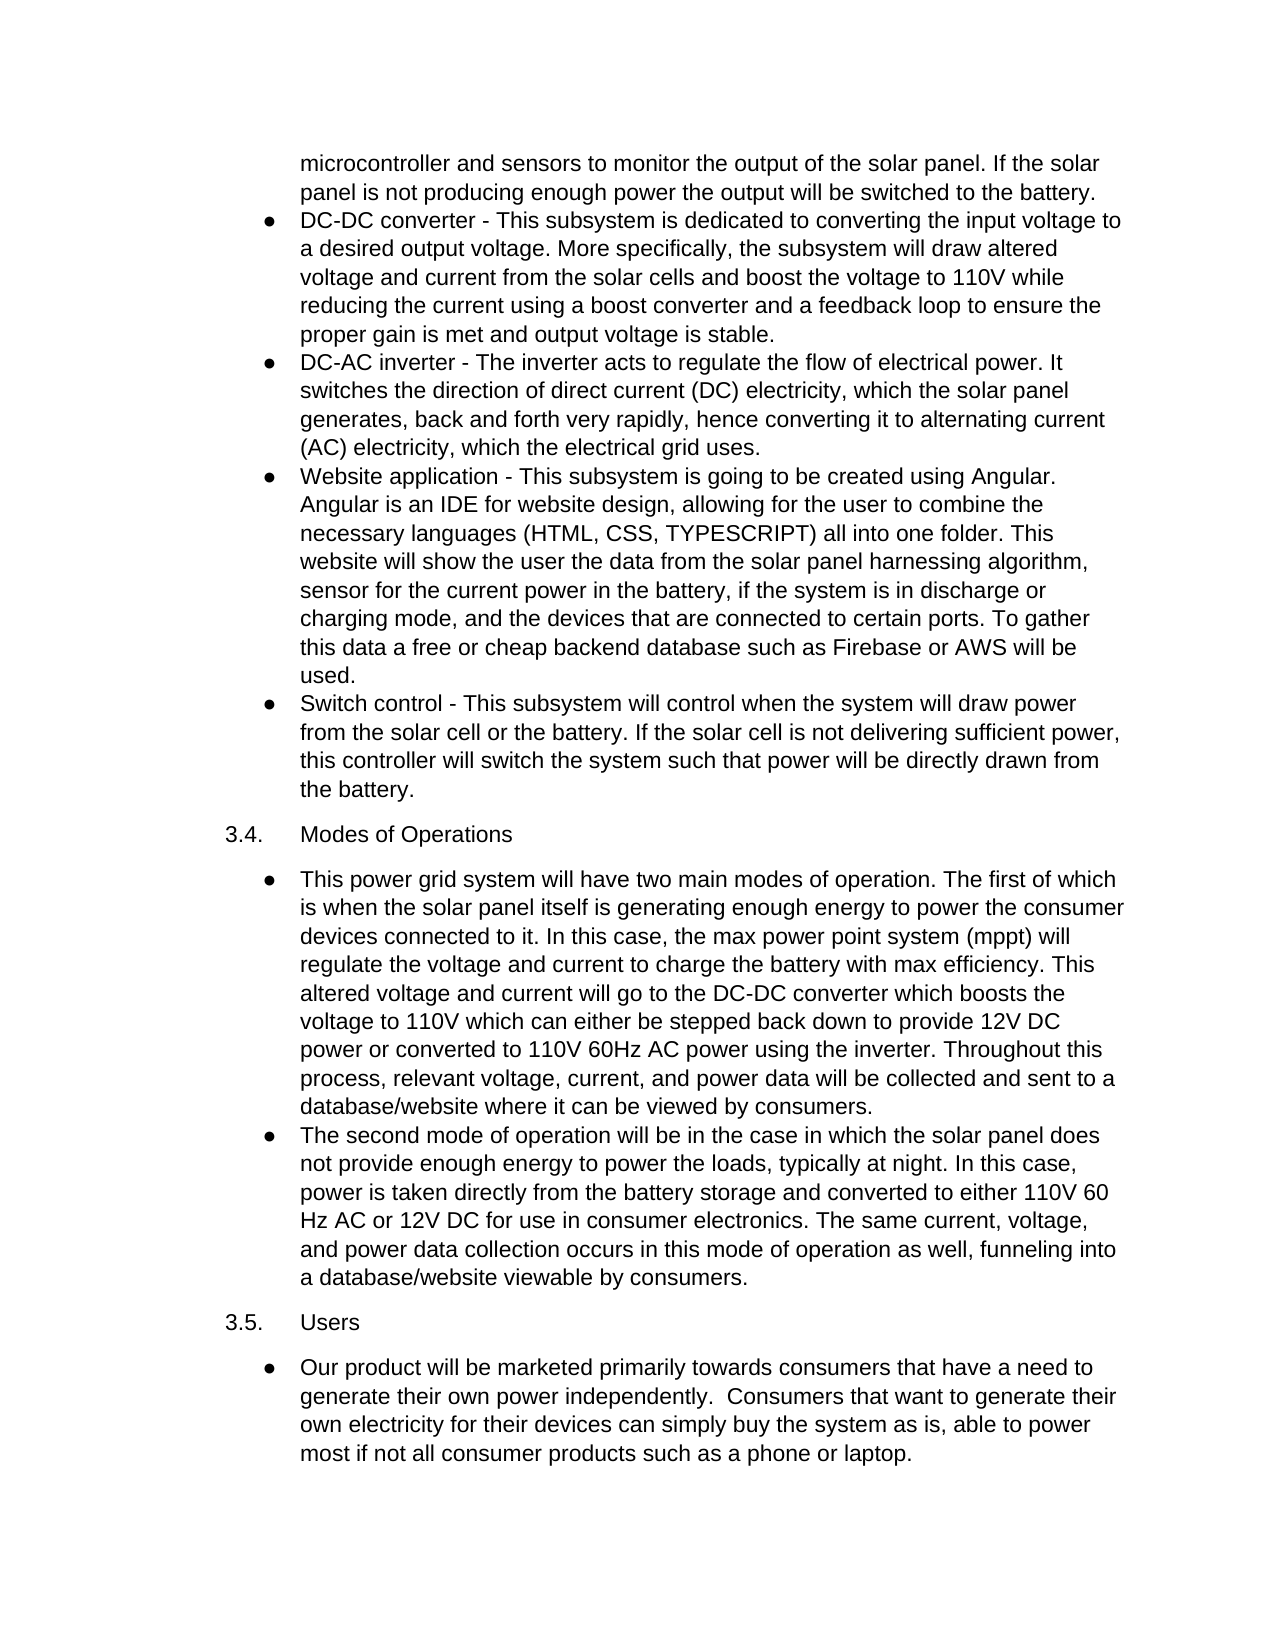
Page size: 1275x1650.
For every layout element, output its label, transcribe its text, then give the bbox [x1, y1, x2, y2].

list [262, 150, 1125, 205]
text 3.4. Modes of Operations [225, 821, 1125, 847]
list Switch control - This subsystem will control when the system will draw power from the solar cell or the battery. If the solar cell is not delivering sufficient power, this controller will switch the system such that power will be directly drawn from the battery. [262, 690, 1125, 802]
list The second mode of operation will be in the case in which the solar panel does not provide enough energy to power the loads, typically at night. In this case, power is taken directly from the battery storage and converted to either 110V 60 Hz AC or 12V DC for use in consumer electronics. The same current, voltage, and power data collection occurs in this mode of operation as well, funneling into a database/website viewable by consumers. [262, 1122, 1125, 1290]
list DC-AC inverter - The inverter acts to regulate the flow of electrical power. It switches the direction of direct current (DC) electricity, which the solar panel generates, back and forth very rapidly, hence converting it to alternating current (AC) electricity, which the electrical grid uses. [262, 349, 1125, 461]
text 3.5. Users [225, 1309, 1125, 1335]
list Our product will be marketed primarily towards consumers that have a need to generate their own power independently. Consumers that want to generate their own electricity for their devices can simply buy the system as is, able to power most if not all consumer products such as a phone or laptop. [262, 1354, 1125, 1466]
list DC-DC converter - This subsystem is dedicated to converting the input voltage to a desired output voltage. More specifically, the subsystem will draw altered voltage and current from the solar cells and boost the voltage to 110V while reducing the current using a boost converter and a feedback loop to ensure the proper gain is met and output voltage is stable. [262, 207, 1125, 347]
list Website application - This subsystem is going to be created using Angular. Angular is an IDE for website design, allowing for the user to combine the necessary languages (HTML, CSS, TYPESCRIPT) all into one folder. This website will show the user the data from the solar panel harnessing algorithm, sensor for the current power in the battery, if the system is in discharge or charging mode, and the devices that are connected to certain ports. To gather this data a free or cheap backend database such as Firebase or AWS will be used. [262, 463, 1125, 688]
list This power grid system will have two main modes of operation. The first of which is when the solar panel itself is generating enough energy to power the consumer devices connected to it. In this case, the max power point system (mppt) will regulate the voltage and current to charge the battery with max efficiency. This altered voltage and current will go to the DC-DC converter which boosts the voltage to 110V which can either be stepped back down to provide 12V DC power or converted to 110V 60Hz AC power using the inverter. Throughout this process, relevant voltage, current, and power data will be collected and sent to a database/website where it can be viewed by consumers. [262, 866, 1125, 1120]
